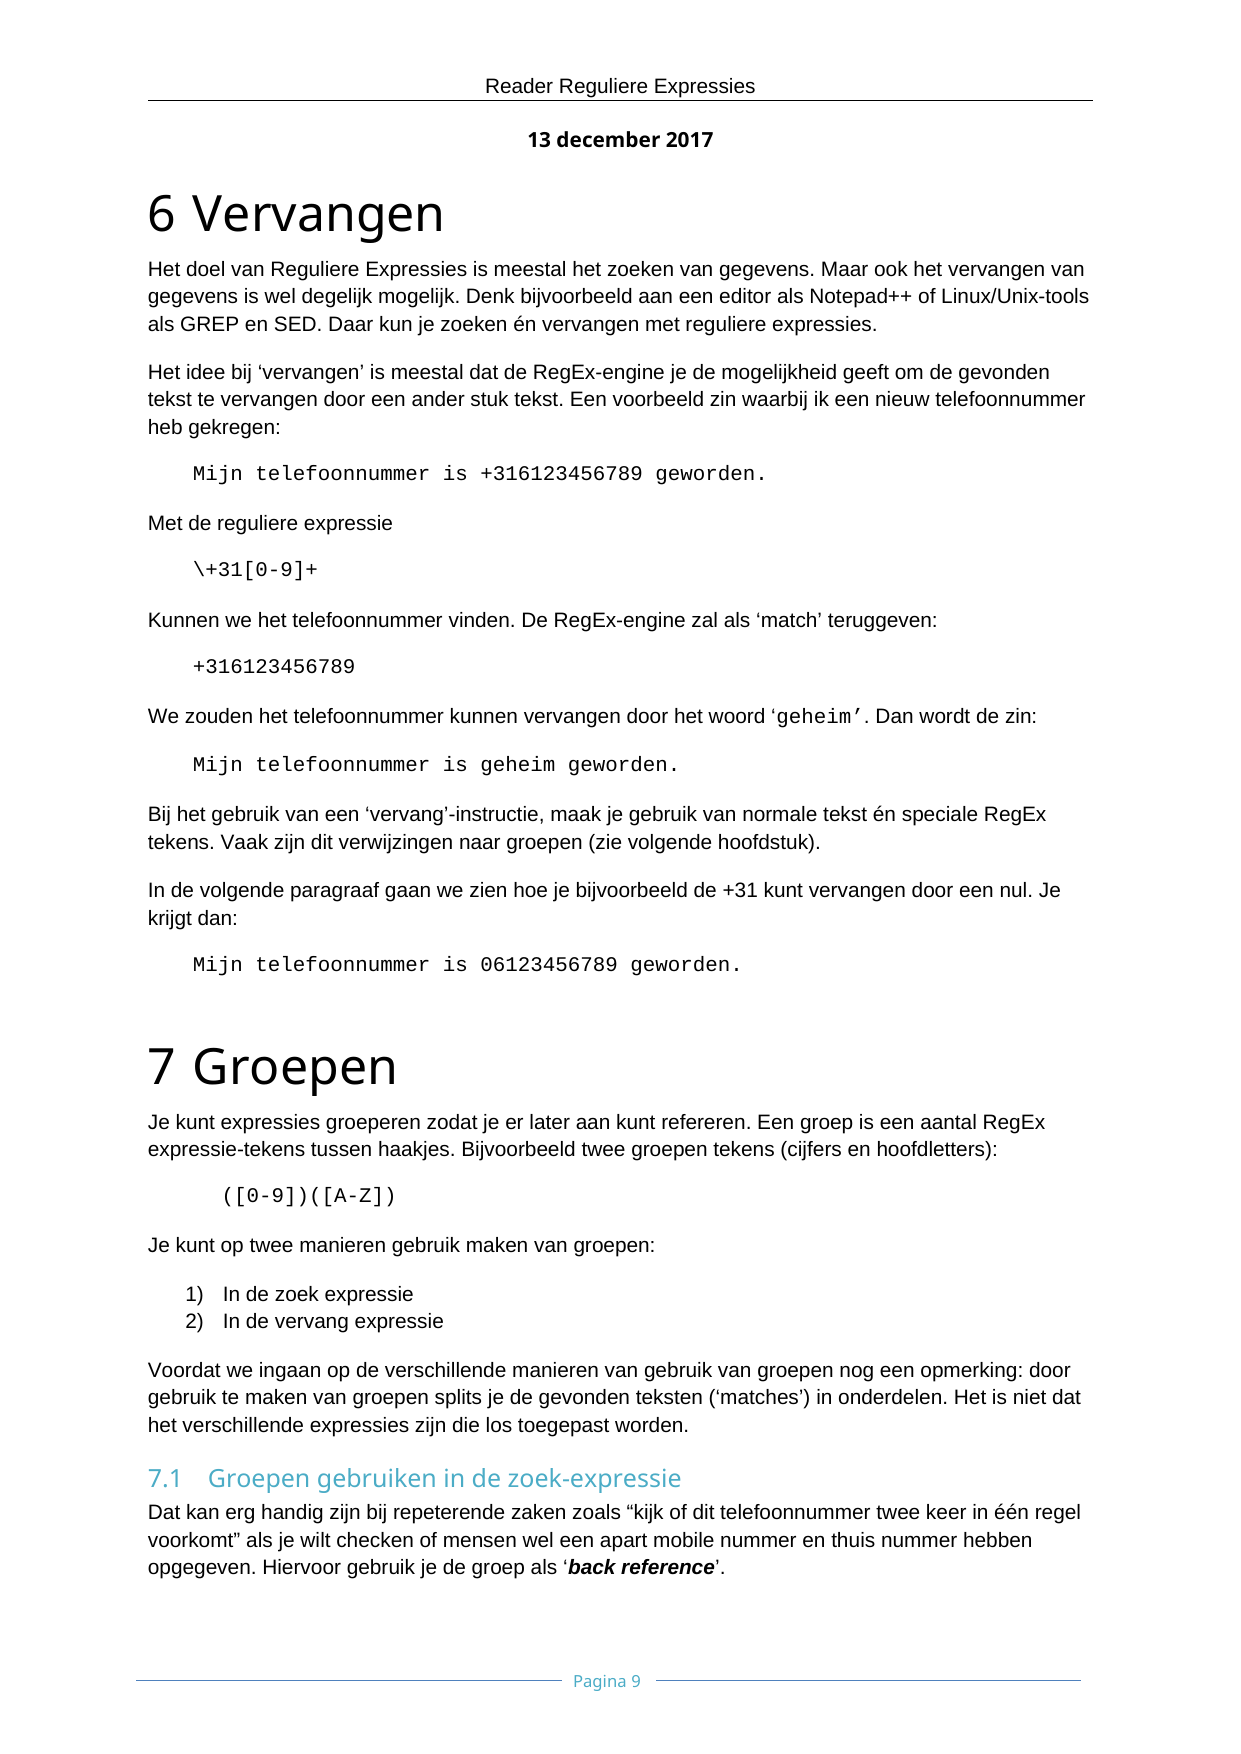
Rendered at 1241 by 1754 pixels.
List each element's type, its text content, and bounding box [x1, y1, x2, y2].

text Voordat we ingaan op de verschillende manieren van gebruik van groepen nog een opmerking: door gebruik te maken van groepen splits je de gevonden teksten (‘matches’) in onderdelen. Het is niet dat het verschillende expressies zijn die los toegepast worden. [148, 1357, 1093, 1436]
text Mijn telefoonnummer is 06123456789 geworden. [193, 954, 1093, 978]
text Het idee bij ‘vervangen’ is meestal dat de RegEx-engine je de mogelijkheid geeft om de gevonden tekst te vervangen door een ander stuk tekst. Een voorbeeld zin waarbij ik een nieuw telefoonnummer heb gekregen: [148, 360, 1093, 439]
subtitle Groepen [148, 1031, 1093, 1099]
subtitle Vervangen [148, 178, 1093, 246]
list In de zoek expressie [185, 1282, 1093, 1306]
text Met de reguliere expressie [148, 511, 1093, 535]
text In de volgende paragraaf gaan we zien hoe je bijvoorbeeld de +31 kunt vervangen door een nul. Je krijgt dan: [148, 878, 1093, 929]
text Kunnen we het telefoonnummer vinden. De RegEx-engine zal als ‘match’ teruggeven: [148, 607, 1093, 631]
text ([0-9])([A-Z]) [148, 1185, 1093, 1209]
text Dat kan erg handig zijn bij repeterende zaken zoals “kijk of dit telefoonnummer twee keer in één regel voorkomt” als je wilt checken of mensen wel een apart mobile nummer en thuis nummer hebben opgegeven. Hiervoor gebruik je de groep als ‘back reference’. [148, 1500, 1093, 1579]
text Bij het gebruik van een ‘vervang’-instructie, maak je gebruik van normale tekst én speciale RegEx tekens. Vaak zijn dit verwijzingen naar groepen (zie volgende hoofdstuk). [148, 802, 1093, 854]
text +316123456789 [193, 656, 1093, 679]
list In de vervang expressie [185, 1309, 1093, 1333]
text Mijn telefoonnummer is +316123456789 geworden. [193, 463, 1093, 487]
text Het doel van Reguliere Expressies is meestal het zoeken van gegevens. Maar ook het vervangen van gegevens is wel degelijk mogelijk. Denk bijvoorbeeld aan een editor als Notepad++ of Linux/Unix-tools als GREP en SED. Daar kun je zoeken én vervangen met reguliere expressies. [148, 256, 1093, 335]
subtitle Groepen gebruiken in de zoek-expressie [148, 1461, 1093, 1495]
text Je kunt expressies groeperen zodat je er later aan kunt refereren. Een groep is een aantal RegEx expressie-tekens tussen haakjes. Bijvoorbeeld twee groepen tekens (cijfers en hoofdletters): [148, 1109, 1093, 1161]
text Mijn telefoonnummer is geheim geworden. [193, 754, 1093, 778]
text We zouden het telefoonnummer kunnen vervangen door het woord ‘geheim’. Dan wordt de zin: [148, 704, 1093, 729]
text Je kunt op twee manieren gebruik maken van groepen: [148, 1233, 1093, 1257]
text \+31[0-9]+ [193, 559, 1093, 583]
